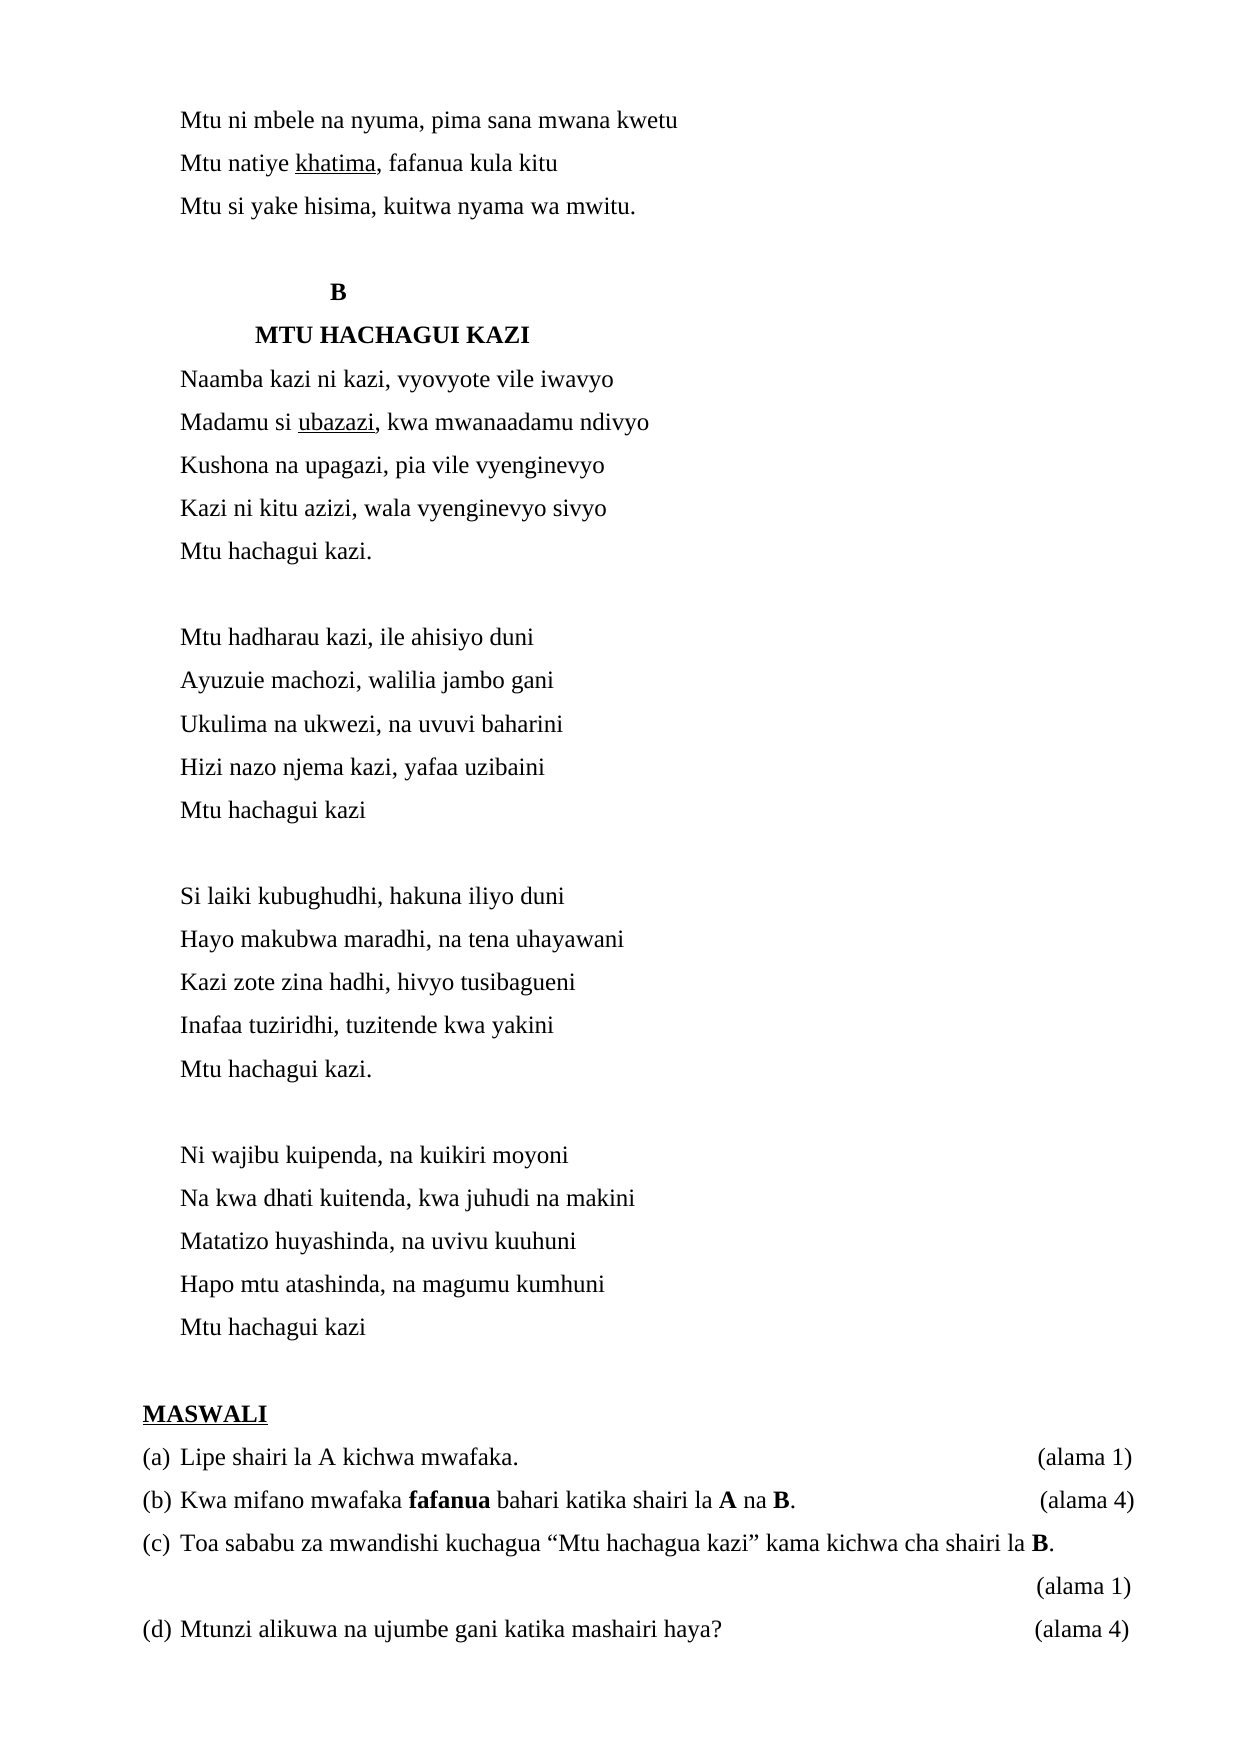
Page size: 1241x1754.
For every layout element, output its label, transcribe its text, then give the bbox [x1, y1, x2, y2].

text Mtu hachagui kazi [180, 795, 1135, 824]
text Inafaa tuziridhi, tuzitende kwa yakini [180, 1011, 1135, 1039]
text Mtu hadharau kazi, ile ahisiyo duni [180, 622, 1135, 651]
text (alama 1) [142, 1571, 1135, 1600]
text B [330, 277, 1135, 306]
list Toa sababu za mwandishi kuchagua “Mtu hachagua kazi” kama kichwa cha shairi la B. [142, 1528, 1135, 1557]
text Mtu si yake hisima, kuitwa nyama wa mwitu. [180, 191, 1135, 220]
text Hayo makubwa maradhi, na tena uhayawani [180, 924, 1135, 953]
text Hizi nazo njema kazi, yafaa uzibaini [180, 752, 1135, 781]
list Lipe shairi la A kichwa mwafaka. (alama 1) [142, 1442, 1135, 1471]
text Si laiki kubughudhi, hakuna iliyo duni [180, 881, 1135, 910]
text Mtu ni mbele na nyuma, pima sana mwana kwetu [180, 105, 1135, 134]
text Mtu hachagui kazi. [180, 1054, 1135, 1082]
text Ni wajibu kuipenda, na kuikiri moyoni [180, 1140, 1135, 1169]
text Hapo mtu atashinda, na magumu kumhuni [180, 1269, 1135, 1298]
text Kushona na upagazi, pia vile vyenginevyo [180, 450, 1135, 479]
text Mtu hachagui kazi [180, 1312, 1135, 1341]
text Naamba kazi ni kazi, vyovyote vile iwavyo [180, 364, 1135, 392]
text Kazi zote zina hadhi, hivyo tusibagueni [180, 967, 1135, 996]
text Madamu si ubazazi, kwa mwanaadamu ndivyo [180, 407, 1135, 436]
text Matatizo huyashinda, na uvivu kuuhuni [180, 1226, 1135, 1255]
text Mtu hachagui kazi. [180, 536, 1135, 565]
text Mtu natiye khatima, fafanua kula kitu [180, 148, 1135, 177]
text Ukulima na ukwezi, na uvuvi baharini [180, 709, 1135, 737]
list Kwa mifano mwafaka fafanua bahari katika shairi la A na B. (alama 4) [142, 1485, 1135, 1514]
text Ayuzuie machozi, walilia jambo gani [180, 666, 1135, 694]
list Mtunzi alikuwa na ujumbe gani katika mashairi haya? (alama 4) [142, 1614, 1135, 1643]
text MASWALI [142, 1399, 1135, 1427]
text Kazi ni kitu azizi, wala vyenginevyo sivyo [180, 493, 1135, 522]
text Na kwa dhati kuitenda, kwa juhudi na makini [180, 1183, 1135, 1212]
text MTU HACHAGUI KAZI [255, 321, 1135, 349]
